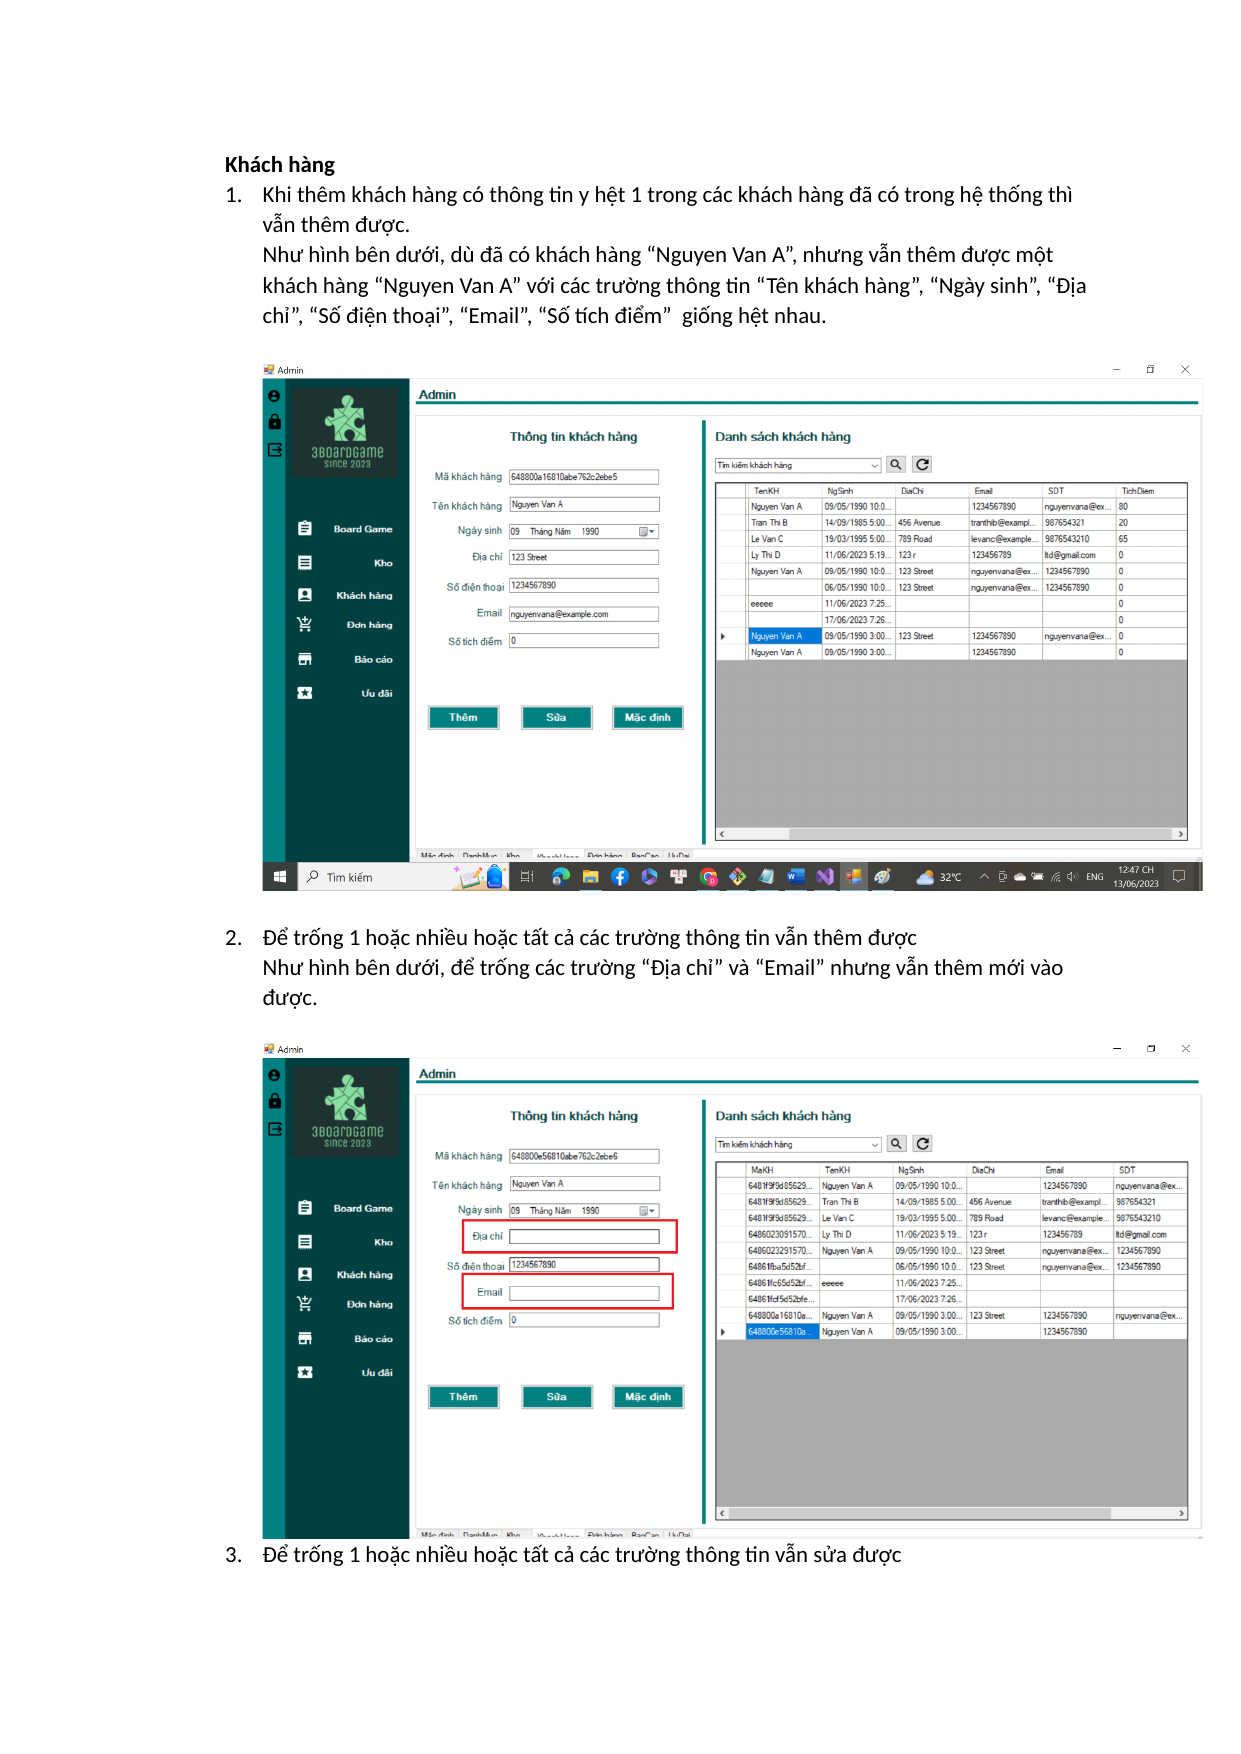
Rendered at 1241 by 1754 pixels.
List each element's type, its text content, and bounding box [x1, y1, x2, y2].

list Khi thêm khách hàng có thông tin y hệt 1 trong các khách hàng đã có trong hệ thống thì vẫn thêm được. [225, 180, 1090, 238]
list Như hình bên dưới, để trống các trường “Địa chỉ” và “Email” nhưng vẫn thêm mới vào được. [262, 953, 1090, 1011]
picture [262, 1043, 1203, 1539]
list Để trống 1 hoặc nhiều hoặc tất cả các trường thông tin vẫn sửa được [225, 1541, 1090, 1569]
list Như hình bên dưới, dù đã có khách hàng “Nguyen Van A”, nhưng vẫn thêm được một khách hàng “Nguyen Van A” với các trường thông tin “Tên khách hàng”, “Ngày sinh”, “Địa chỉ”, “Số điện thoại”, “Email”, “Số tích điểm” giống hệt nhau. [262, 241, 1090, 329]
list Khách hàng [225, 150, 1090, 178]
picture [262, 361, 1203, 891]
list Để trống 1 hoặc nhiều hoặc tất cả các trường thông tin vẫn thêm được [225, 923, 1090, 951]
